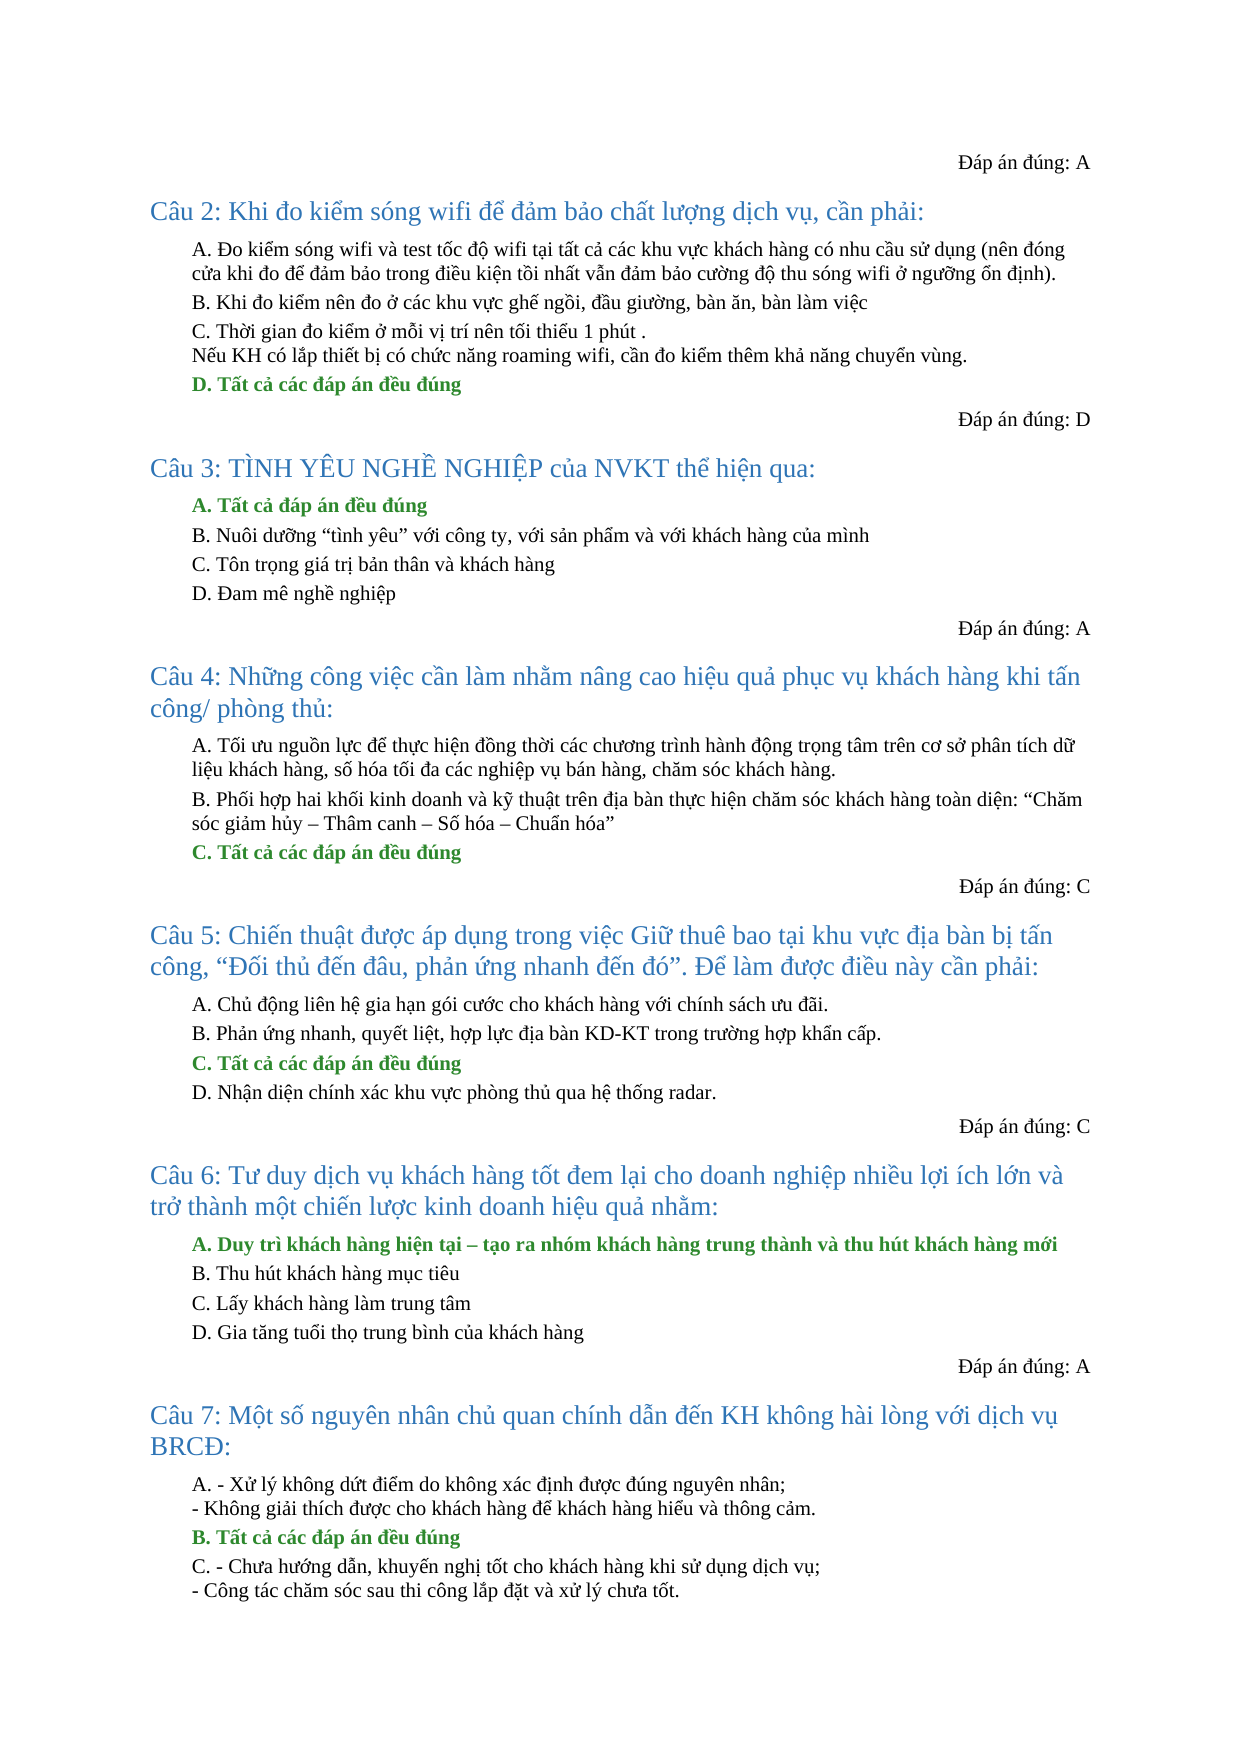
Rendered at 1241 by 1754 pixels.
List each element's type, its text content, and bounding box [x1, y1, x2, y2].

text B. Nuôi dưỡng “tình yêu” với công ty, với sản phẩm và với khách hàng của mình [192, 523, 1090, 547]
text A. - Xử lý không dứt điểm do không xác định được đúng nguyên nhân; - Không giải thích được cho khách hàng để khách hàng hiểu và thông cảm. [192, 1472, 1090, 1520]
text B. Khi đo kiểm nên đo ở các khu vực ghế ngồi, đầu giường, bàn ăn, bàn làm việc [192, 290, 1090, 314]
text C. Tất cả các đáp án đều đúng [192, 1051, 1090, 1074]
subtitle Câu 2: Khi đo kiểm sóng wifi để đảm bảo chất lượng dịch vụ, cần phải: [150, 195, 1090, 226]
text B. Thu hút khách hàng mục tiêu [192, 1261, 1090, 1285]
subtitle Câu 7: Một số nguyên nhân chủ quan chính dẫn đến KH không hài lòng với dịch vụ BRCĐ: [150, 1399, 1090, 1461]
text Đáp án đúng: A [150, 616, 1090, 640]
text D. Gia tăng tuổi thọ trung bình của khách hàng [192, 1320, 1090, 1344]
subtitle Câu 4: Những công việc cần làm nhằm nâng cao hiệu quả phục vụ khách hàng khi tấn công/ phòng thủ: [150, 661, 1090, 723]
text Đáp án đúng: A [150, 150, 1090, 174]
text B. Tất cả các đáp án đều đúng [192, 1525, 1090, 1549]
text C. Lấy khách hàng làm trung tâm [192, 1290, 1090, 1314]
text C. - Chưa hướng dẫn, khuyến nghị tốt cho khách hàng khi sử dụng dịch vụ; - Công tác chăm sóc sau thi công lắp đặt và xử lý chưa tốt. [192, 1554, 1090, 1602]
text Đáp án đúng: C [150, 1114, 1090, 1138]
subtitle Câu 6: Tư duy dịch vụ khách hàng tốt đem lại cho doanh nghiệp nhiều lợi ích lớn và trở thành một chiến lược kinh doanh hiệu quả nhằm: [150, 1159, 1090, 1221]
text A. Chủ động liên hệ gia hạn gói cước cho khách hàng với chính sách ưu đãi. [192, 992, 1090, 1016]
text A. Tối ưu nguồn lực để thực hiện đồng thời các chương trình hành động trọng tâm trên cơ sở phân tích dữ liệu khách hàng, số hóa tối đa các nghiệp vụ bán hàng, chăm sóc khách hàng. [192, 733, 1090, 781]
text C. Tất cả các đáp án đều đúng [192, 840, 1090, 864]
text A. Duy trì khách hàng hiện tại – tạo ra nhóm khách hàng trung thành và thu hút khách hàng mới [192, 1232, 1090, 1256]
text C. Tôn trọng giá trị bản thân và khách hàng [192, 552, 1090, 576]
subtitle Câu 3: TÌNH YÊU NGHỀ NGHIỆP của NVKT thể hiện qua: [150, 452, 1090, 483]
text B. Phối hợp hai khối kinh doanh và kỹ thuật trên địa bàn thực hiện chăm sóc khách hàng toàn diện: “Chăm sóc giảm hủy – Thâm canh – Số hóa – Chuẩn hóa” [192, 787, 1090, 835]
text A. Đo kiểm sóng wifi và test tốc độ wifi tại tất cả các khu vực khách hàng có nhu cầu sử dụng (nên đóng cửa khi đo để đảm bảo trong điều kiện tồi nhất vẫn đảm bảo cường độ thu sóng wifi ở ngưỡng ổn định). [192, 236, 1090, 284]
text Đáp án đúng: D [150, 407, 1090, 431]
text B. Phản ứng nhanh, quyết liệt, hợp lực địa bàn KD-KT trong trường hợp khẩn cấp. [192, 1021, 1090, 1045]
text A. Tất cả đáp án đều đúng [192, 493, 1090, 517]
subtitle Câu 5: Chiến thuật được áp dụng trong việc Giữ thuê bao tại khu vực địa bàn bị tấn công, “Đối thủ đến đâu, phản ứng nhanh đến đó”. Để làm được điều này cần phải: [150, 919, 1090, 982]
text Đáp án đúng: A [150, 1354, 1090, 1378]
text D. Tất cả các đáp án đều đúng [192, 372, 1090, 396]
text D. Đam mê nghề nghiệp [192, 581, 1090, 605]
text D. Nhận diện chính xác khu vực phòng thủ qua hệ thống radar. [192, 1080, 1090, 1104]
text C. Thời gian đo kiểm ở mỗi vị trí nên tối thiểu 1 phút . Nếu KH có lắp thiết bị có chức năng roaming wifi, cần đo kiểm thêm khả năng chuyển vùng. [192, 319, 1090, 367]
text Đáp án đúng: C [150, 874, 1090, 898]
